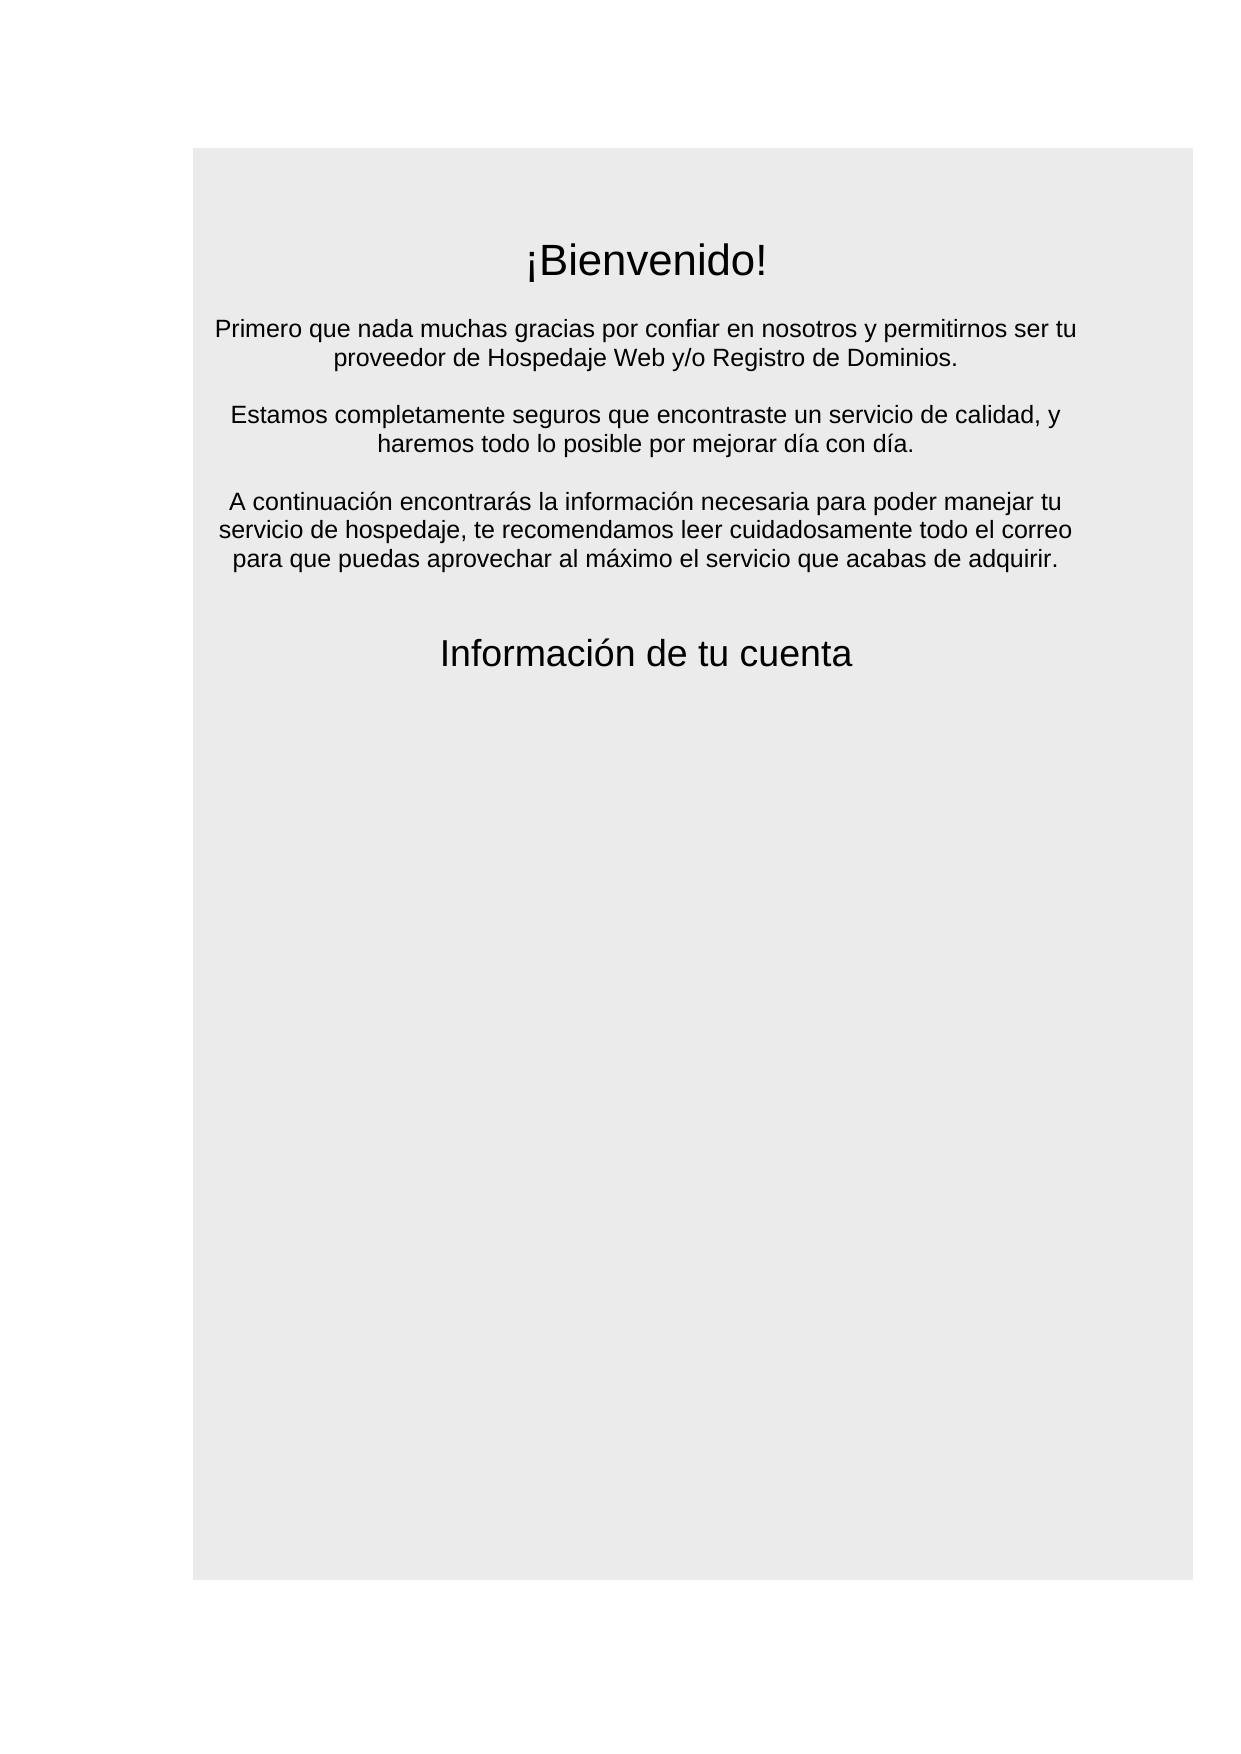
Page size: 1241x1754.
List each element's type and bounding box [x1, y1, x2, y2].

table_header [193, 148, 1193, 1580]
